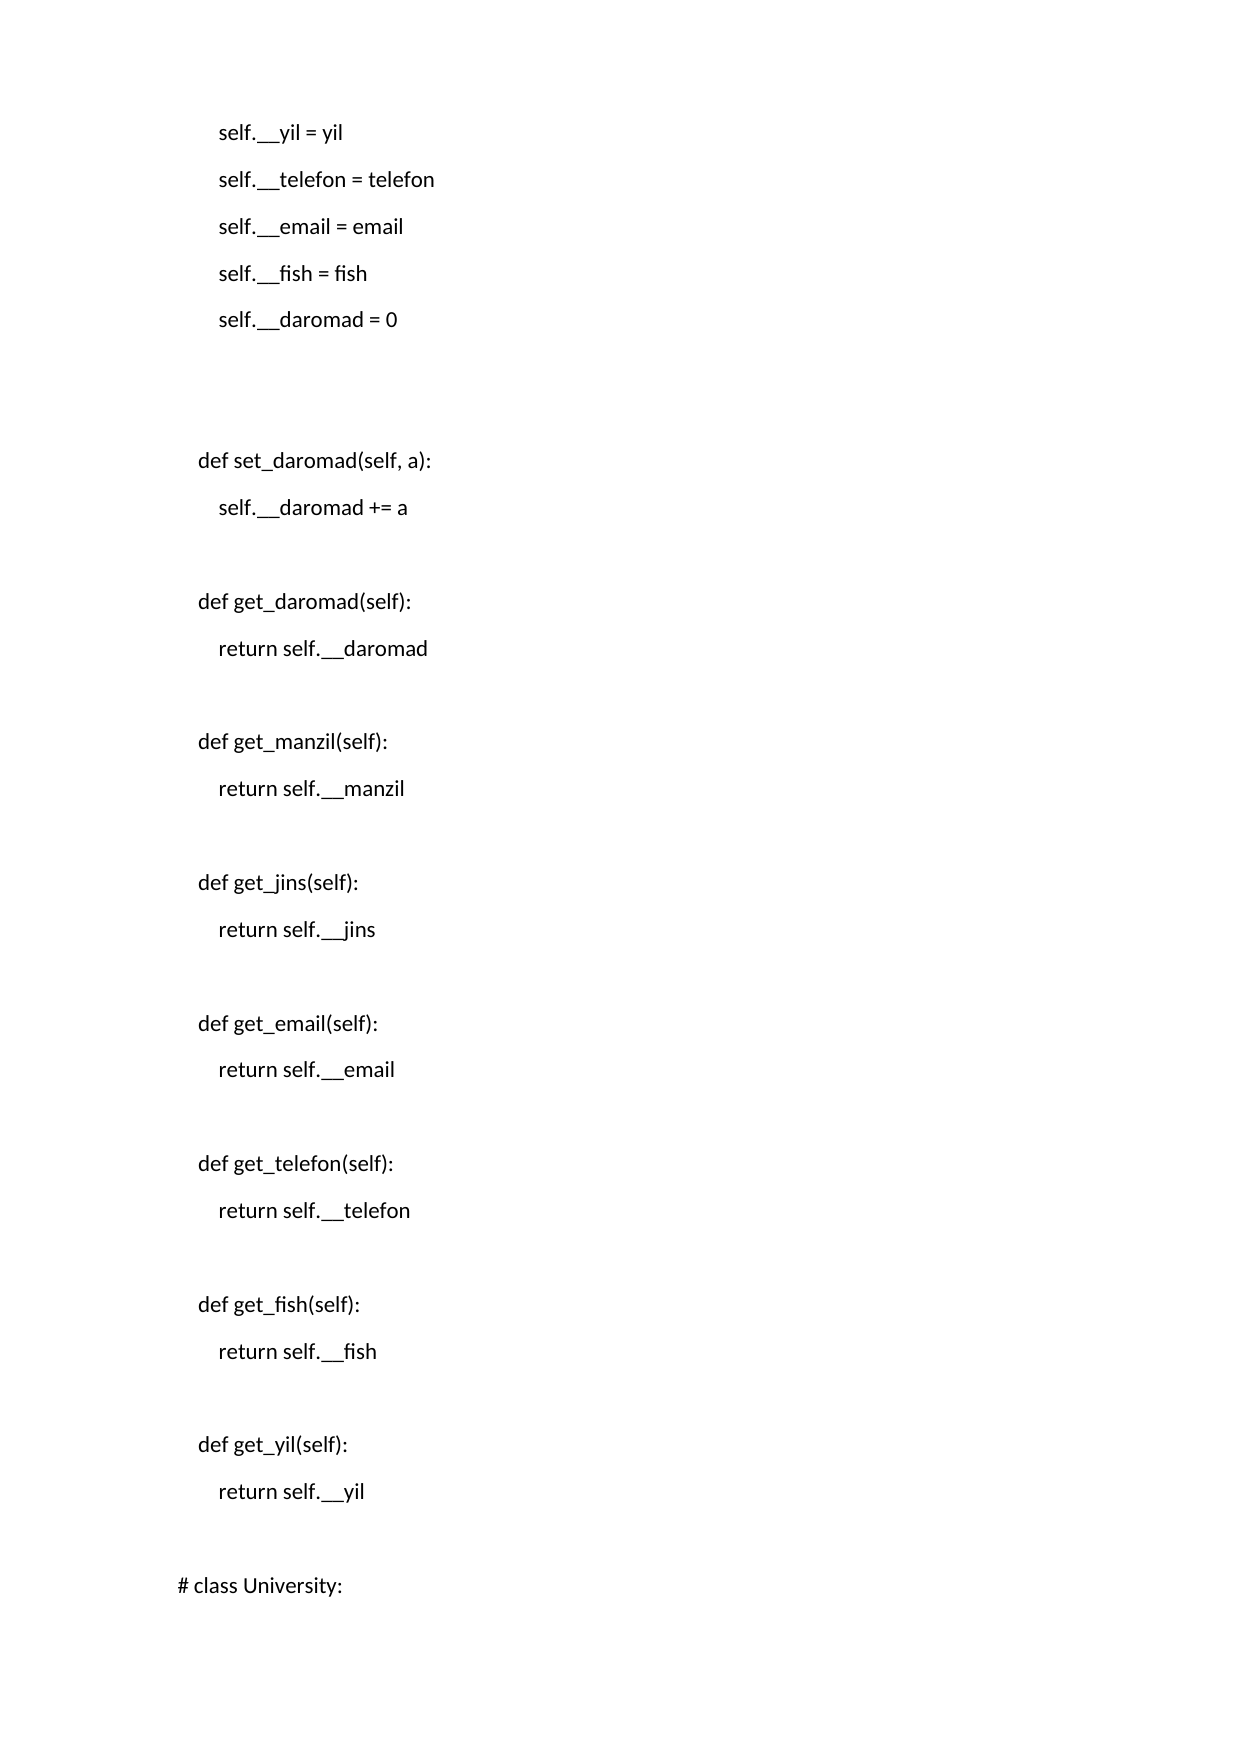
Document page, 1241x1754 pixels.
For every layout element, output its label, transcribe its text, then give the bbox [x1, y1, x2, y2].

text def get_telefon(self): [177, 1149, 1152, 1177]
text # class University: [177, 1571, 1152, 1599]
text return self.__yil [177, 1477, 1152, 1506]
text def get_jins(self): [177, 868, 1152, 896]
text def get_email(self): [177, 1009, 1152, 1037]
text return self.__daromad [177, 634, 1152, 662]
text def get_fish(self): [177, 1290, 1152, 1318]
text def get_manzil(self): [177, 727, 1152, 756]
text self.__yil = yil [177, 118, 1152, 146]
text self.__telefon = telefon [177, 165, 1152, 193]
text return self.__telefon [177, 1196, 1152, 1224]
text return self.__fish [177, 1337, 1152, 1365]
text self.__fish = fish [177, 259, 1152, 287]
text def get_yil(self): [177, 1431, 1152, 1459]
text return self.__manzil [177, 774, 1152, 802]
text self.__daromad = 0 [177, 306, 1152, 334]
text def set_daromad(self, a): [177, 446, 1152, 474]
text return self.__jins [177, 915, 1152, 943]
text self.__daromad += a [177, 493, 1152, 521]
text self.__email = email [177, 212, 1152, 240]
text def get_daromad(self): [177, 587, 1152, 615]
text return self.__email [177, 1056, 1152, 1084]
